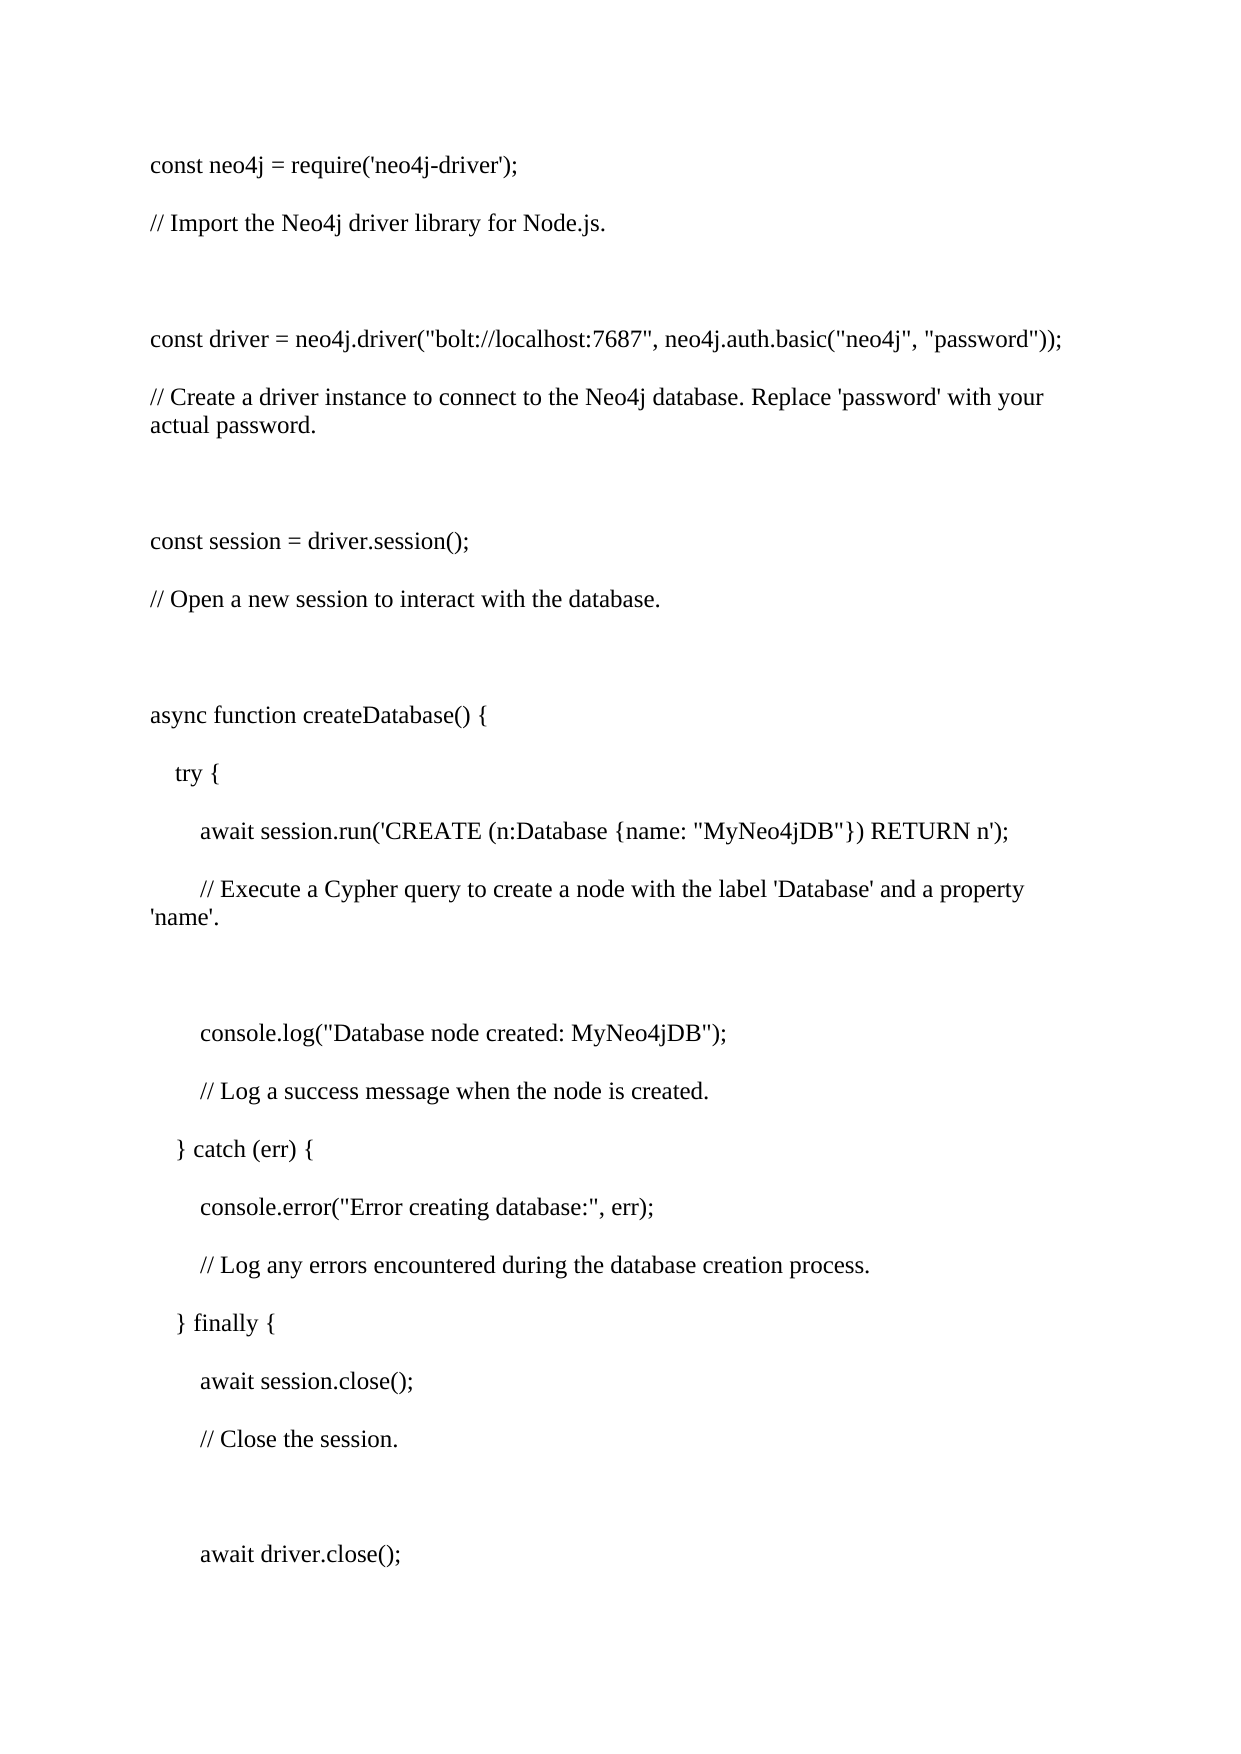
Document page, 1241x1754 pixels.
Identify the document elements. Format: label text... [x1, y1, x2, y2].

text await session.close(); [150, 1366, 1090, 1394]
text const driver = neo4j.driver("bolt://localhost:7687", neo4j.auth.basic("neo4j", "password")); [150, 324, 1090, 352]
text // Open a new session to interact with the database. [150, 584, 1090, 613]
text // Import the Neo4j driver library for Node.js. [150, 208, 1090, 237]
text await driver.close(); [150, 1539, 1090, 1568]
text console.log("Database node created: MyNeo4jDB"); [150, 1018, 1090, 1047]
text // Create a driver instance to connect to the Neo4j database. Replace 'password' with your actual password. [150, 382, 1090, 439]
text // Execute a Cypher query to create a node with the label 'Database' and a property 'name'. [150, 874, 1090, 931]
text const neo4j = require('neo4j-driver'); [150, 150, 1090, 179]
text // Log a success message when the node is created. [150, 1076, 1090, 1105]
text await session.run('CREATE (n:Database {name: "MyNeo4jDB"}) RETURN n'); [150, 816, 1090, 844]
text const session = driver.session(); [150, 526, 1090, 555]
text try { [150, 758, 1090, 787]
text async function createDatabase() { [150, 700, 1090, 729]
text } catch (err) { [150, 1134, 1090, 1163]
text // Log any errors encountered during the database creation process. [150, 1250, 1090, 1279]
text } finally { [150, 1308, 1090, 1337]
text // Close the session. [150, 1424, 1090, 1452]
text console.error("Error creating database:", err); [150, 1192, 1090, 1221]
